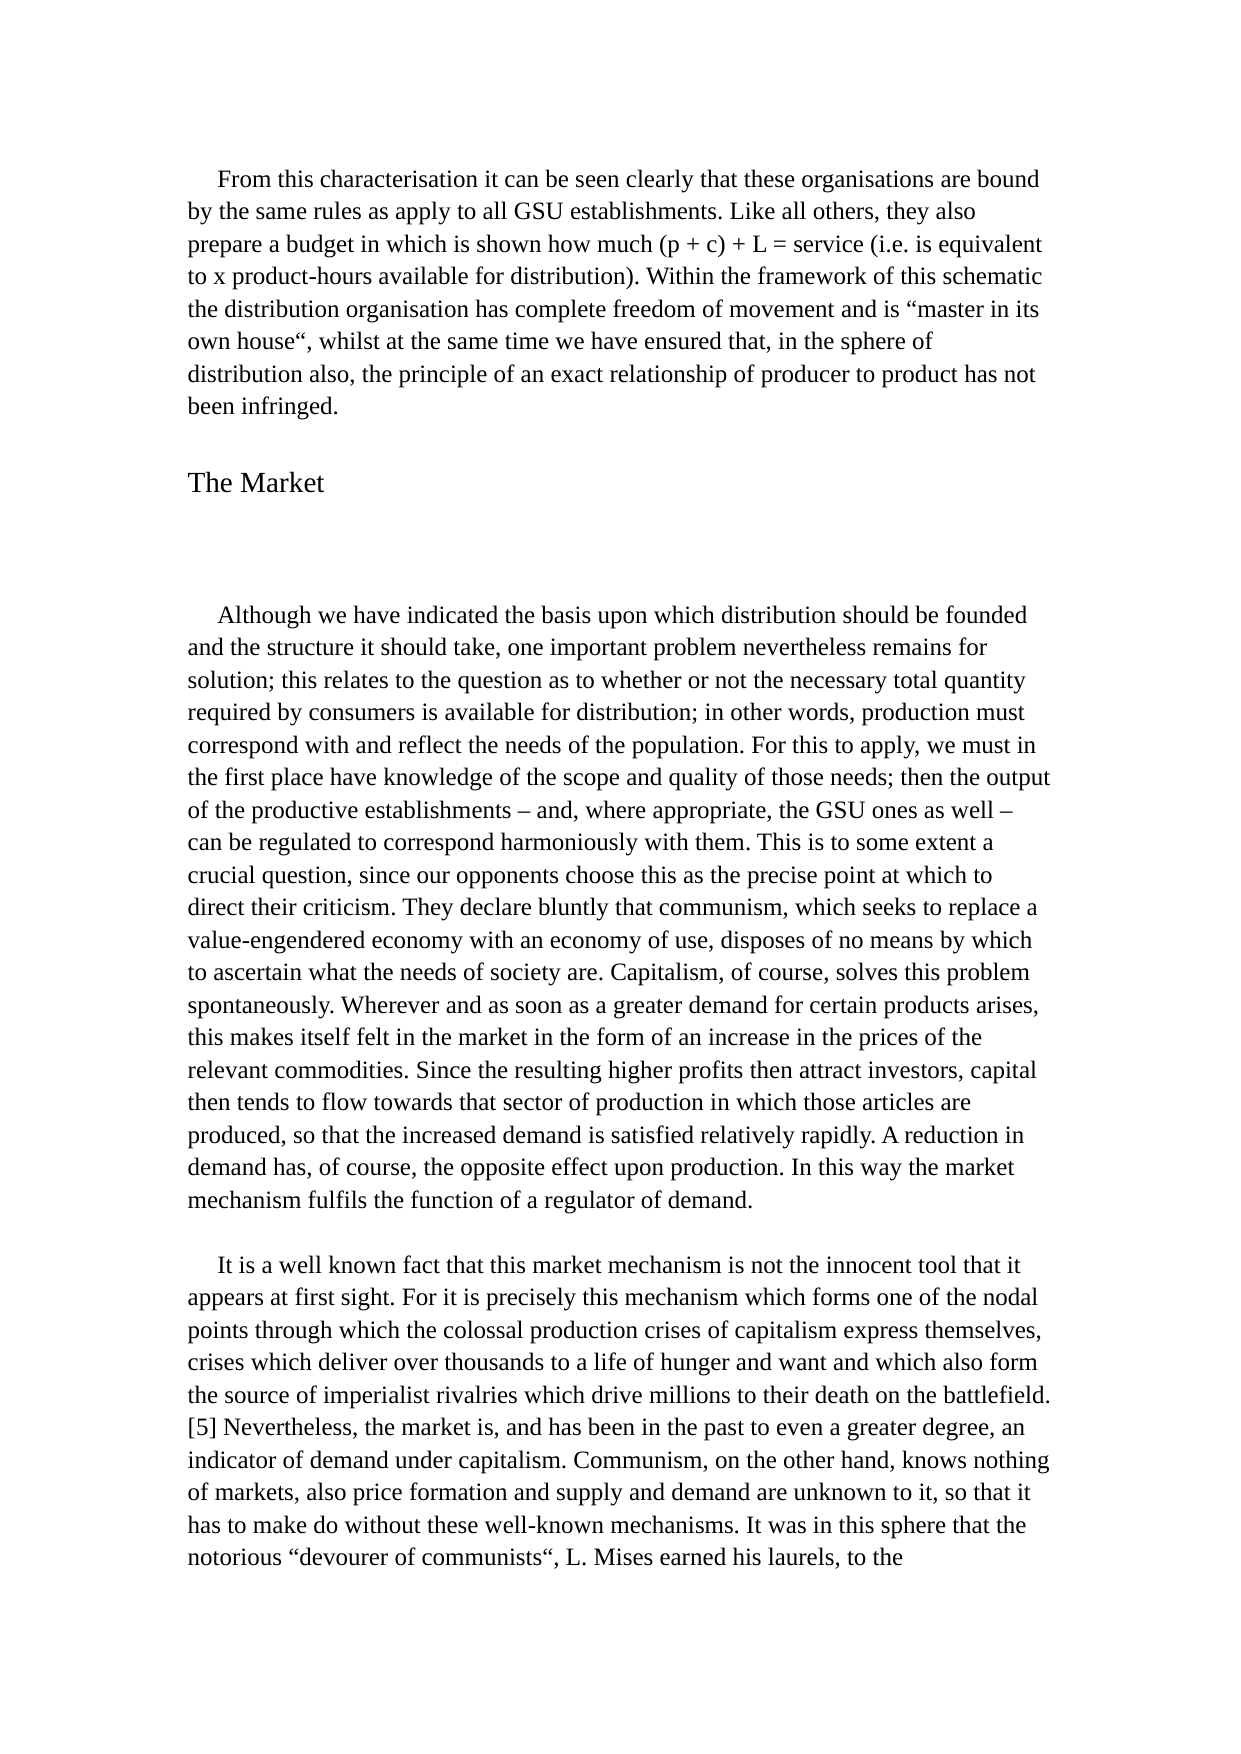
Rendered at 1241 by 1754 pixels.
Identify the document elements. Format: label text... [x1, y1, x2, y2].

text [187, 1248, 1053, 1573]
text From this characterisation it can be seen clearly that these organisations are bound by the same rules as apply to all GSU establishments. Like all others, they also prepare a budget in which is shown how much (p + c) + L = service (i.e. is equivalent to x product-hours available for distribution). Within the framework of this schematic the distribution organisation has complete freedom of movement and is “master in its own house“, whilst at the same time we have ensured that, in the sphere of distribution also, the principle of an exact relationship of producer to product has not been infringed. [187, 162, 1053, 422]
text Although we have indicated the basis upon which distribution should be founded and the structure it should take, one important problem nevertheless remains for solution; this relates to the question as to whether or not the necessary total quantity required by consumers is available for distribution; in other words, production must correspond with and reflect the needs of the population. For this to apply, we must in the first place have knowledge of the scope and quality of those needs; then the output of the productive establishments – and, where appropriate, the GSU ones as well – can be regulated to correspond harmoniously with them. This is to some extent a crucial question, since our opponents choose this as the precise point at which to direct their criticism. They declare bluntly that communism, which seeks to replace a value-engendered economy with an economy of use, disposes of no means by which to ascertain what the needs of society are. Capitalism, of course, solves this problem spontaneously. Wherever and as soon as a greater demand for certain products arises, this makes itself felt in the market in the form of an increase in the prices of the relevant commodities. Since the resulting higher profits then attract investors, capital then tends to flow towards that sector of production in which those articles are produced, so that the increased demand is satisfied relatively rapidly. A reduction in demand has, of course, the opposite effect upon production. In this way the market mechanism fulfils the function of a regulator of demand. [187, 598, 1053, 1216]
subtitle The Market [187, 449, 1053, 514]
